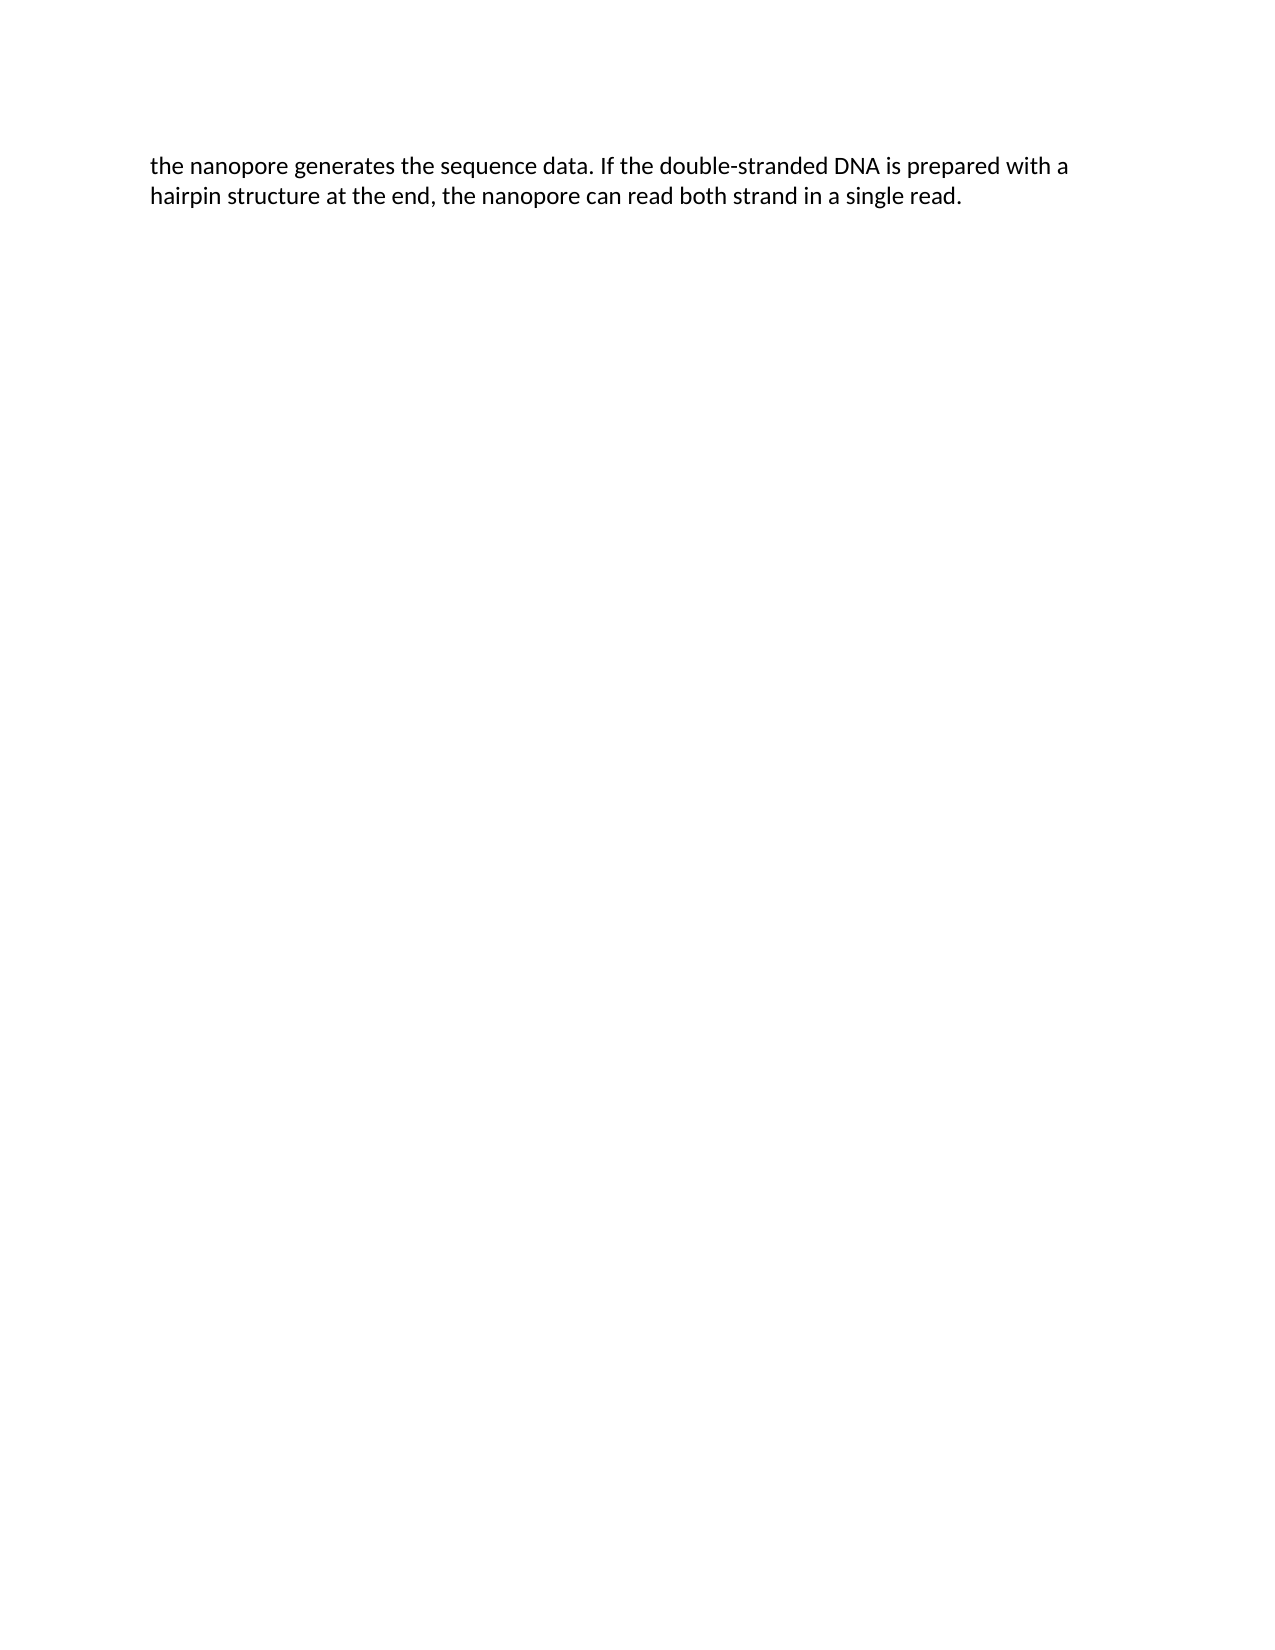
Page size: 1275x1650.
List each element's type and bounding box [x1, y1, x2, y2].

text [150, 150, 1125, 211]
